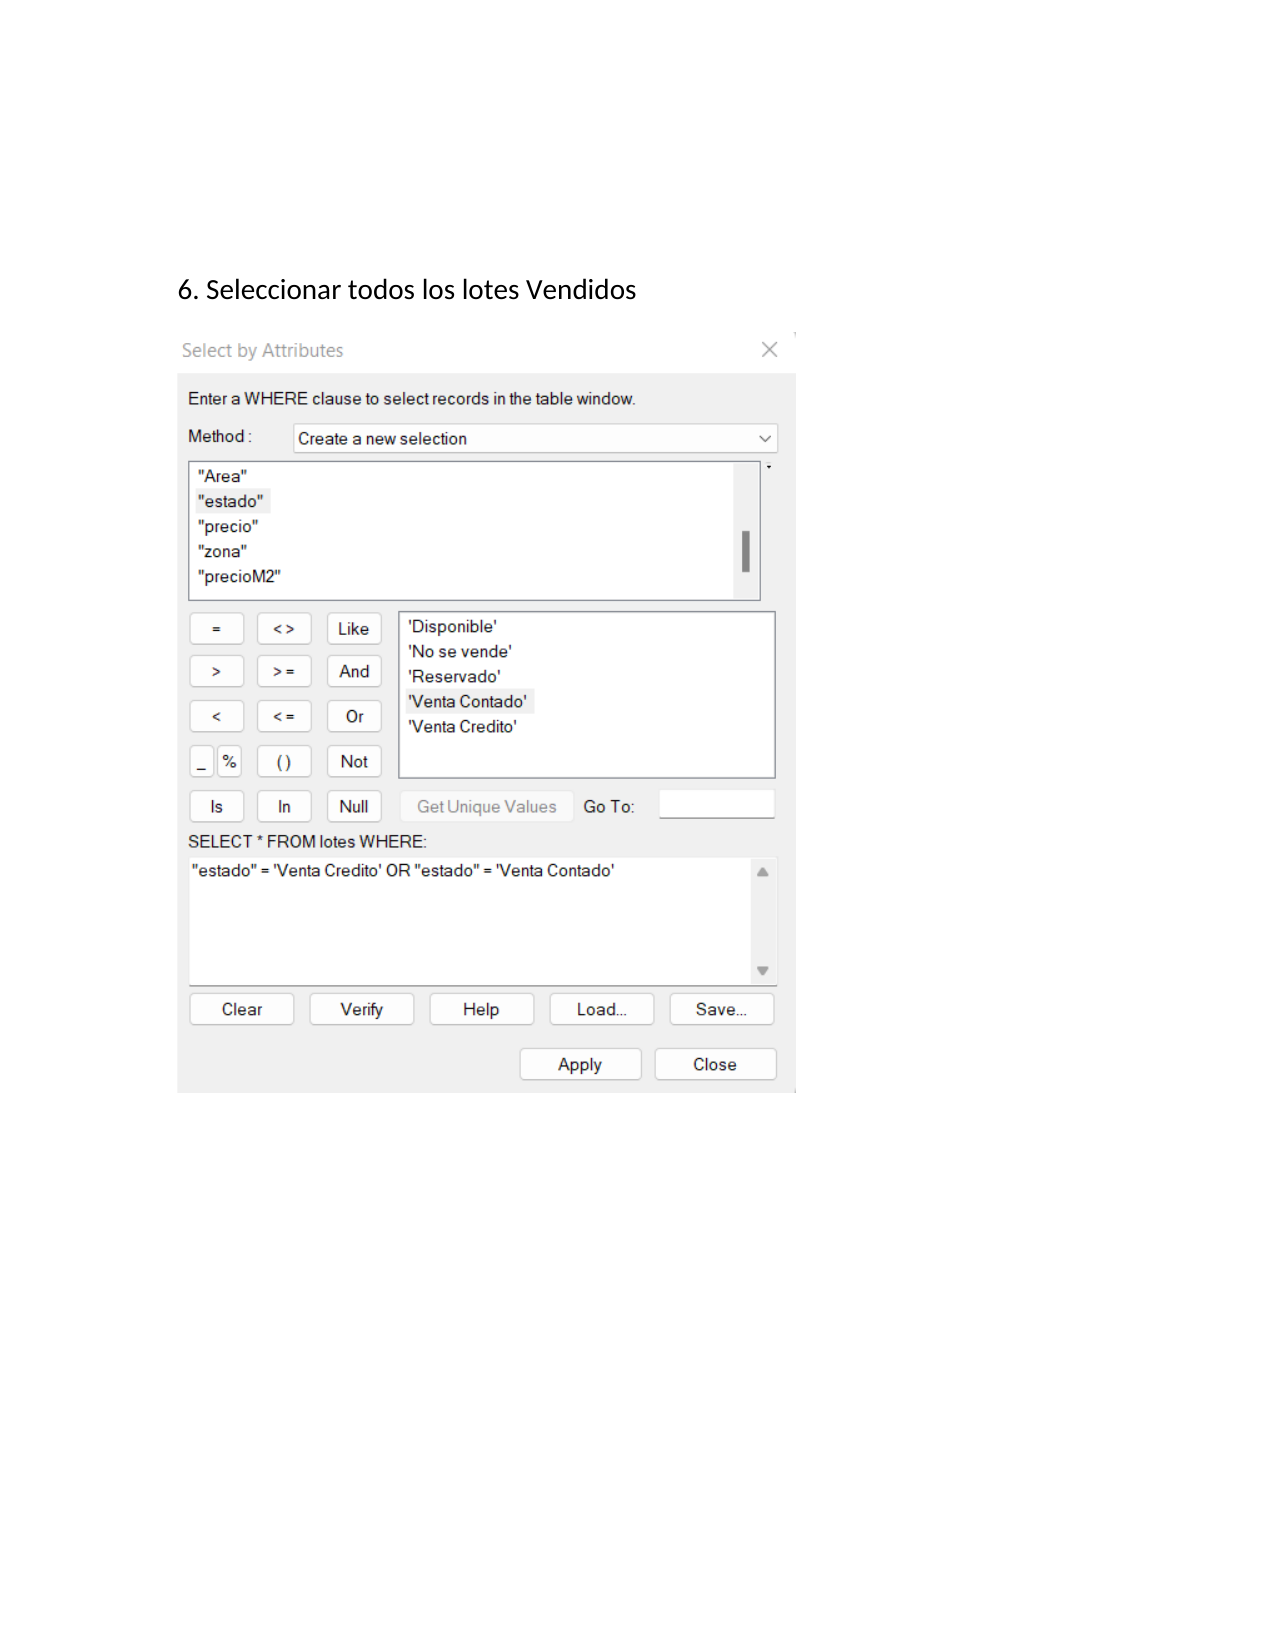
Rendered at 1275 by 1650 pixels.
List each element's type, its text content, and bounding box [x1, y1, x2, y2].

picture [177, 332, 796, 1093]
text 6. Seleccionar todos los lotes Vendidos [177, 271, 1098, 307]
